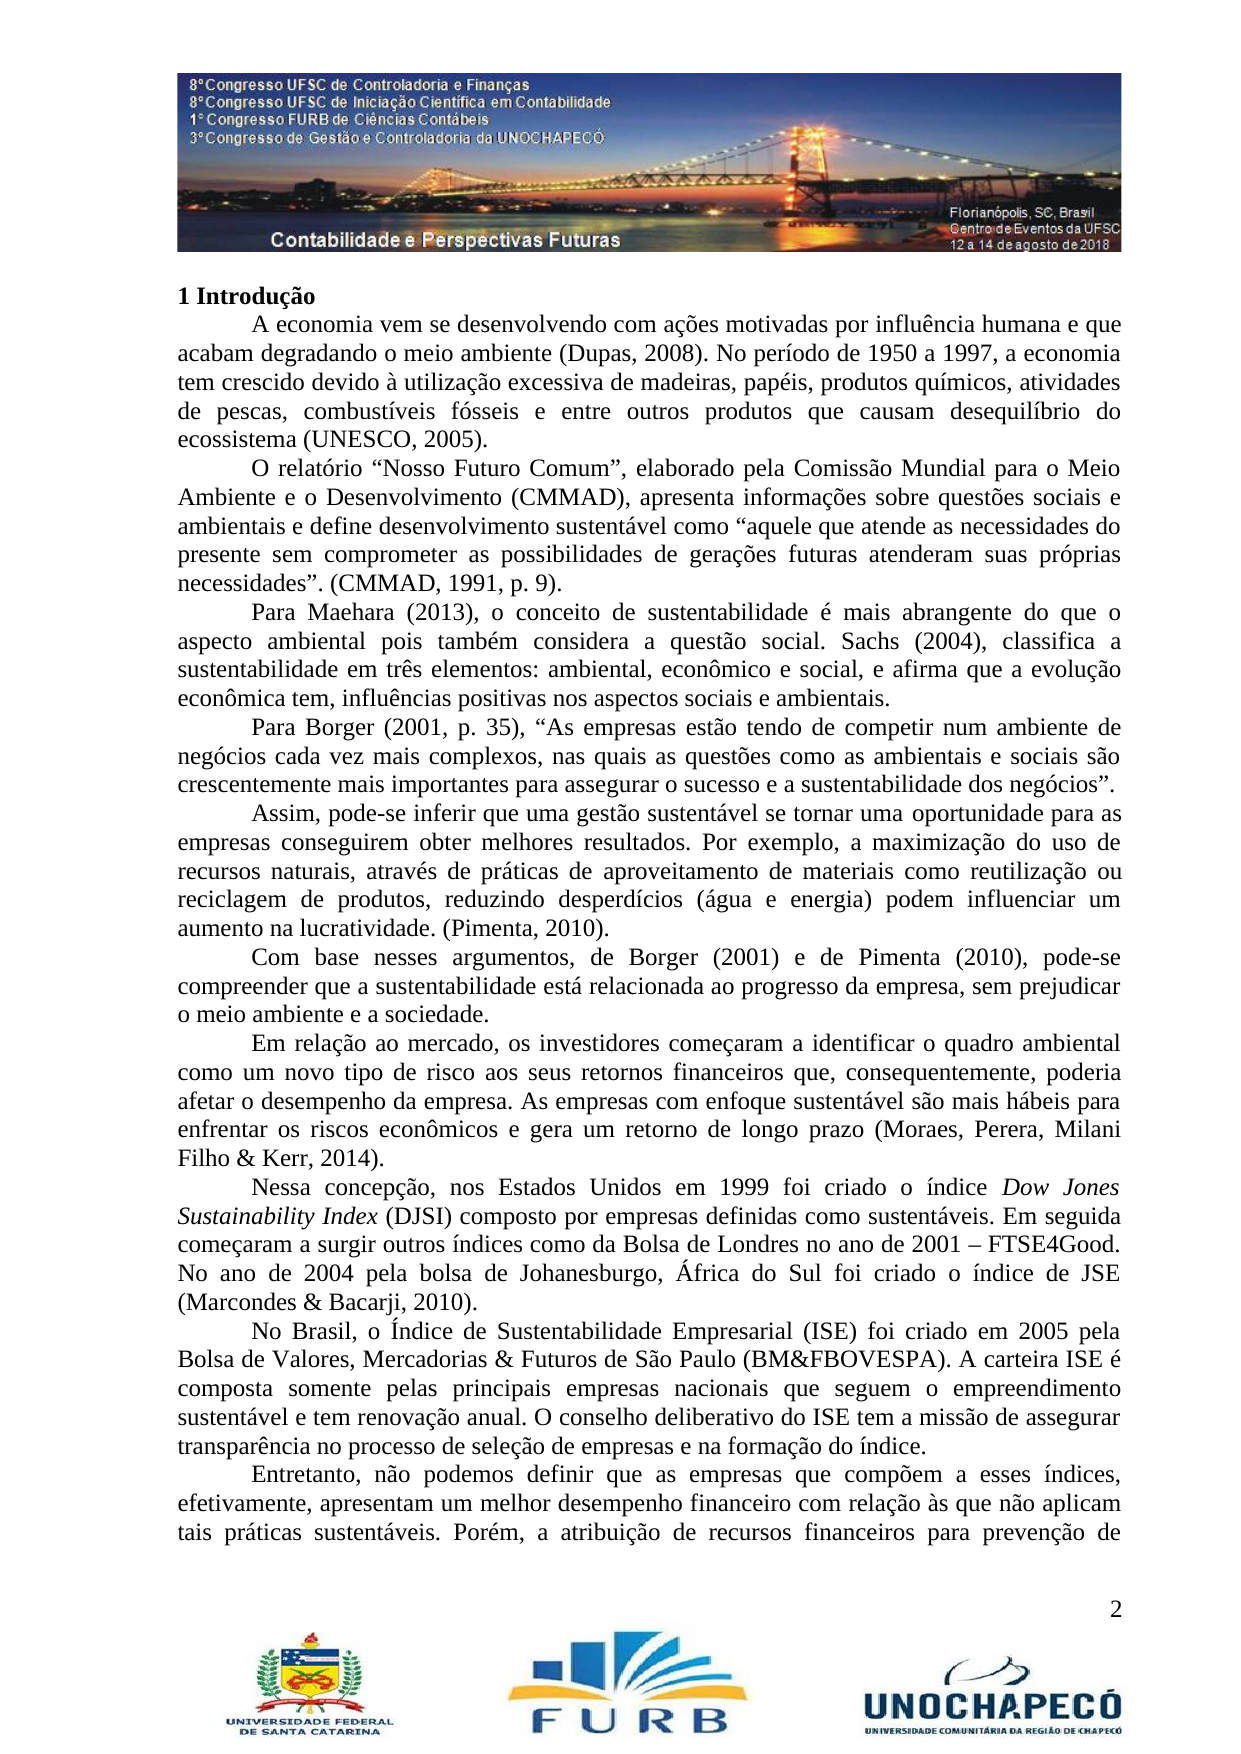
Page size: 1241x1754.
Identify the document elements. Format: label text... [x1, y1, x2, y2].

text 1 Introdução [177, 281, 1122, 309]
text Nessa concepção, nos Estados Unidos em 1999 foi criado o índice Dow Jones Sustainability Index (DJSI) composto por empresas definidas como sustentáveis. Em seguida começaram a surgir outros índices como da Bolsa de Londres no ano de 2001 – FTSE4Good. No ano de 2004 pela bolsa de Johanesburgo, África do Sul foi criado o índice de JSE (Marcondes & Bacarji, 2010). [177, 1172, 1122, 1316]
text Assim, pode-se inferir que uma gestão sustentável se tornar uma oportunidade para as empresas conseguirem obter melhores resultados. Por exemplo, a maximização do uso de recursos naturais, através de práticas de aproveitamento de materiais como reutilização ou reciclagem de produtos, reduzindo desperdícios (água e energia) podem influenciar um aumento na lucratividade. (Pimenta, 2010). [177, 798, 1122, 942]
text A economia vem se desenvolvendo com ações motivadas por influência humana e que acabam degradando o meio ambiente (Dupas, 2008). No período de 1997, a economia tem crescido devido à utilização excessiva de madeiras, papéis, produtos químicos, atividades de pescas, combustíveis fósseis e entre outros produtos que causam desequilíbrio do ecossistema (UNESCO, 2005). [177, 309, 1122, 453]
text Para Borger (2001, p. 35), “As empresas estão tendo de competir num ambiente de negócios cada vez mais complexos, nas quais as questões como as ambientais e sociais são crescentemente mais importantes para assegurar o sucesso e a sustentabilidade dos negócios”. [177, 712, 1122, 798]
text No Brasil, o Índice de Sustentabilidade Empresarial (ISE) foi criado em 2005 pela Bolsa de Valores, Mercadorias & Futuros de São Paulo (BM&FBOVESPA). A carteira ISE é composta somente pelas principais empresas nacionais que seguem o empreendimento sustentável e tem renovação anual. O conselho deliberativo do ISE tem a missão de assegurar transparência no processo de seleção de empresas e na formação do índice. [177, 1316, 1122, 1459]
text Para Maehara (2013), o conceito de sustentabilidade é mais abrangente do que o aspecto ambiental pois também considera a questão social. Sachs (2004), classifica a sustentabilidade em três elementos: ambiental, econômico e social, e afirma que a evolução econômica tem, influências positivas nos aspectos sociais e ambientais. [177, 597, 1122, 712]
text Com base nesses argumentos, de Borger (2001) e de Pimenta (2010), pode-se compreender que a sustentabilidade está relacionada ao progresso da empresa, sem prejudicar o meio ambiente e a sociedade. [177, 942, 1122, 1028]
text Em relação ao mercado, os investidores começaram a identificar o quadro ambiental como um novo tipo de risco aos seus retornos financeiros que, consequentemente, poderia afetar o desempenho da empresa. As empresas com enfoque sustentável são mais hábeis para enfrentar os riscos econômicos e gera um retorno de longo prazo (Moraes, Perera, Milani Filho & Kerr, 2014). [177, 1028, 1122, 1172]
text O relatório “Nosso Futuro Comum”, elaborado pela Comissão Mundial para o Meio Ambiente e o Desenvolvimento (CMMAD), apresenta informações sobre questões sociais e ambientais e define desenvolvimento sustentável como “aquele que atende as necessidades do presente sem comprometer as possibilidades de gerações futuras atenderam suas próprias necessidades”. (CMMAD, 1991, p. 9). [177, 453, 1122, 597]
picture [216, 1618, 1130, 1738]
picture [177, 73, 1122, 252]
